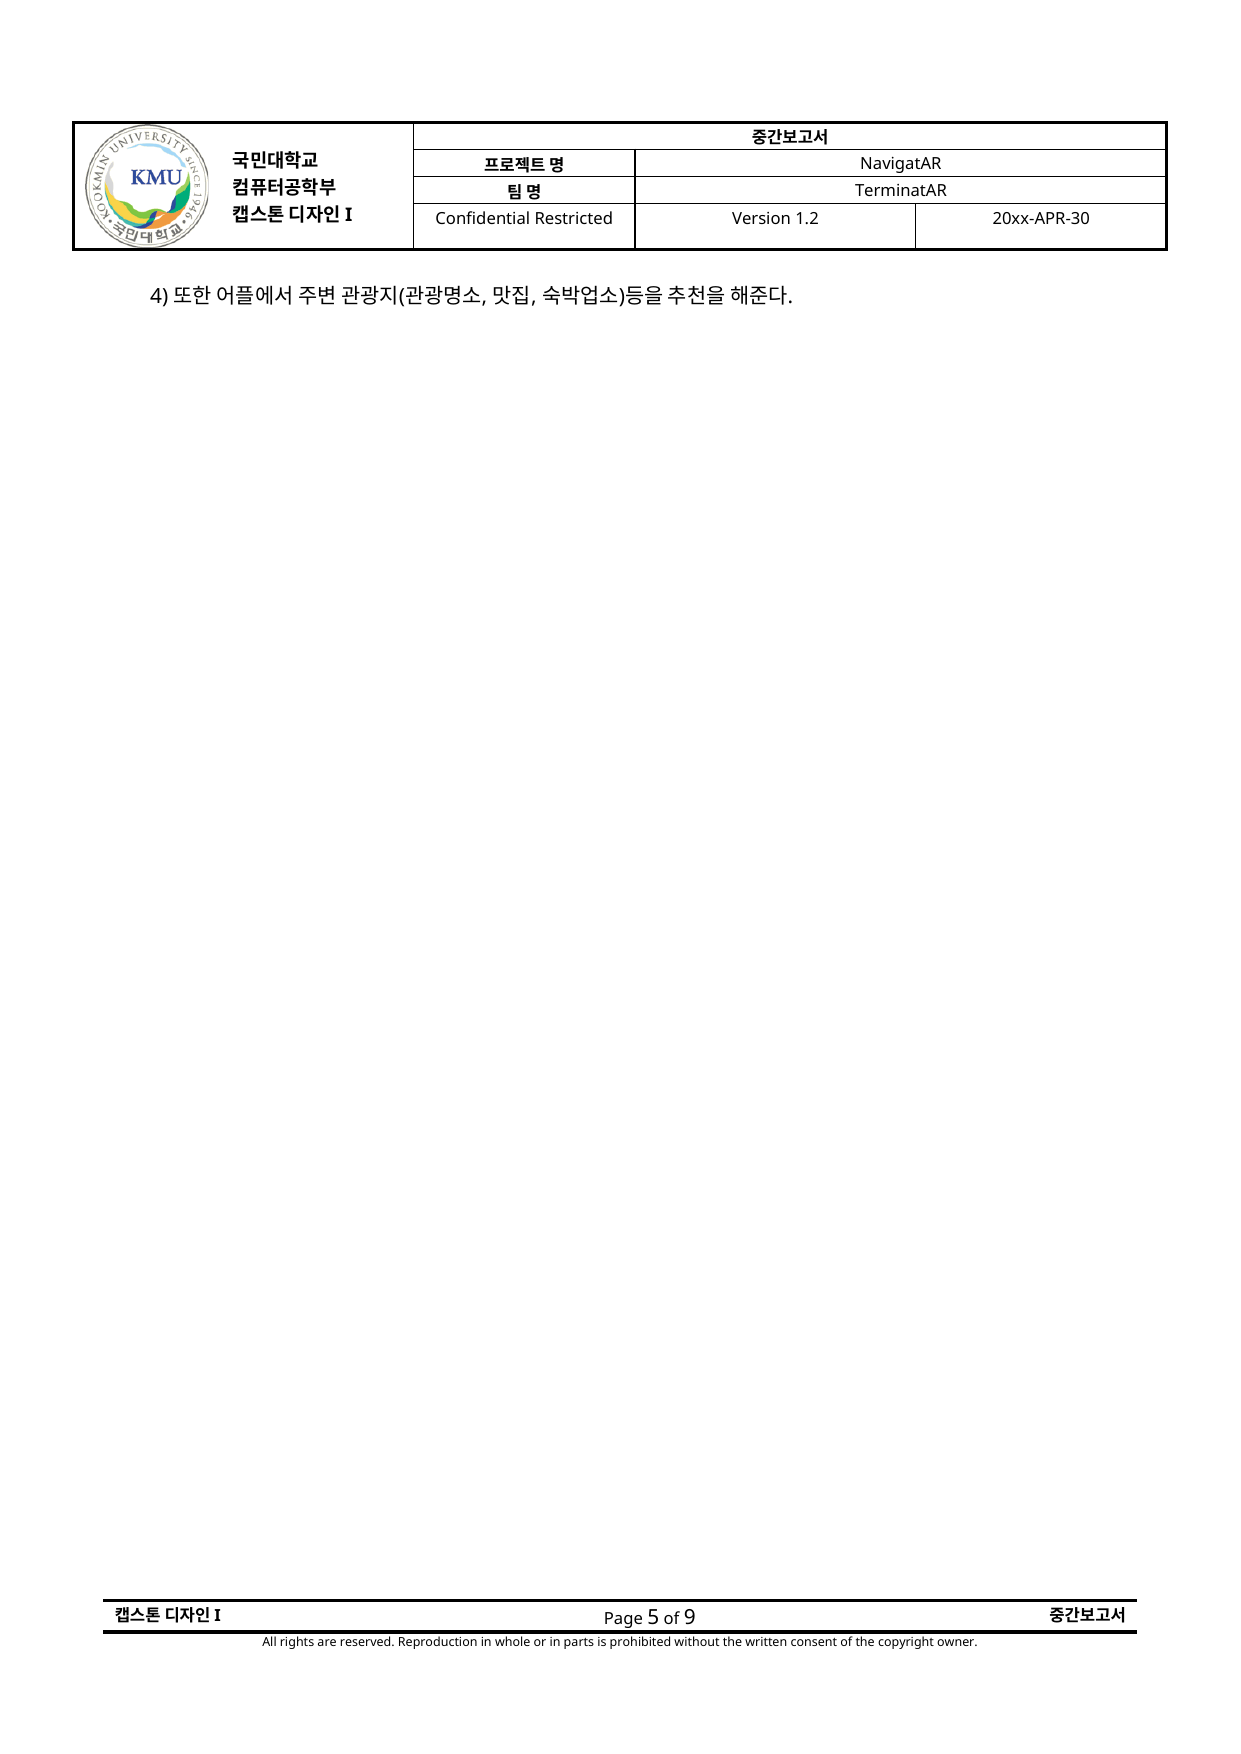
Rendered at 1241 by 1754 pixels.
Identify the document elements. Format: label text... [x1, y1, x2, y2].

text 4) 또한 어플에서 주변 관광지(관광명소, 맛집, 숙박업소)등을 추천을 해준다. [150, 279, 1090, 310]
picture [85, 124, 209, 248]
